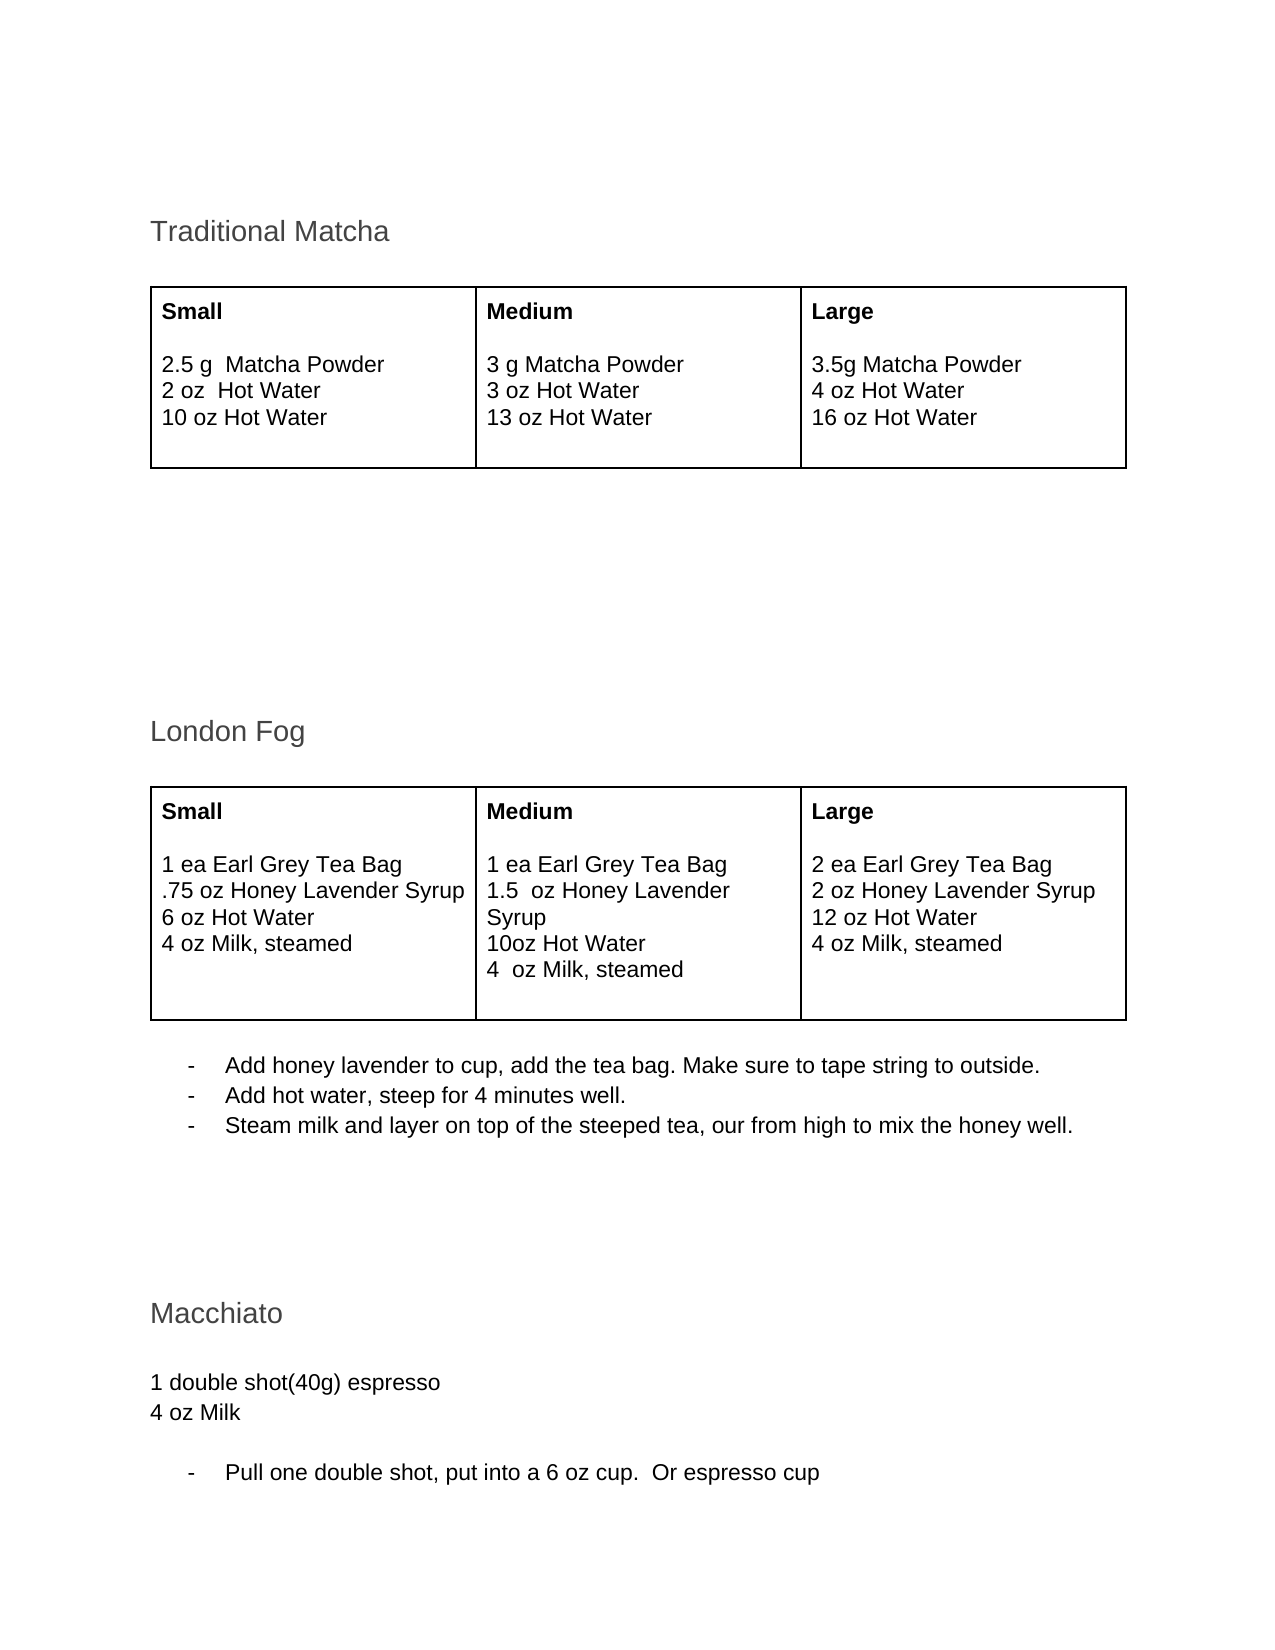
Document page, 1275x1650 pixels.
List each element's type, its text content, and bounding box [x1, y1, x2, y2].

table_header Medium 1 ea Earl Grey Tea Bag 1.5 oz Honey Lavender Syrup 10oz Hot Water 4 oz Milk, steamed [477, 788, 800, 1019]
table_header Large 2 ea Earl Grey Tea Bag 2 oz Honey Lavender Syrup 12 oz Hot Water 4 oz Milk, steamed [802, 788, 1125, 1019]
table_header Small 1 ea Earl Grey Tea Bag .75 oz Honey Lavender Syrup 6 oz Hot Water 4 oz Milk, steamed [152, 788, 475, 1019]
list Add honey lavender to cup, add the tea bag. Make sure to tape string to outside. [187, 1052, 1125, 1078]
table_header Medium 3 g Matcha Powder 3 oz Hot Water 13 oz Hot Water [477, 288, 800, 467]
list Add hot water, steep for 4 minutes well. [187, 1082, 1125, 1108]
table_header Large 3.5g Matcha Powder 4 oz Hot Water 16 oz Hot Water [802, 288, 1125, 467]
subtitle London Fog [150, 713, 1125, 747]
text 4 oz Milk [150, 1399, 1125, 1425]
table_header Small 2.5 g Matcha Powder 2 oz Hot Water 10 oz Hot Water [152, 288, 475, 467]
text 1 double shot(40g) espresso [150, 1368, 1125, 1395]
list Pull one double shot, put into a 6 oz cup. Or espresso cup [187, 1459, 1125, 1486]
subtitle Macchiato [150, 1296, 1125, 1330]
subtitle Traditional Matcha [150, 213, 1125, 247]
list Steam milk and layer on top of the steeped tea, our from high to mix the honey well. [187, 1112, 1125, 1138]
